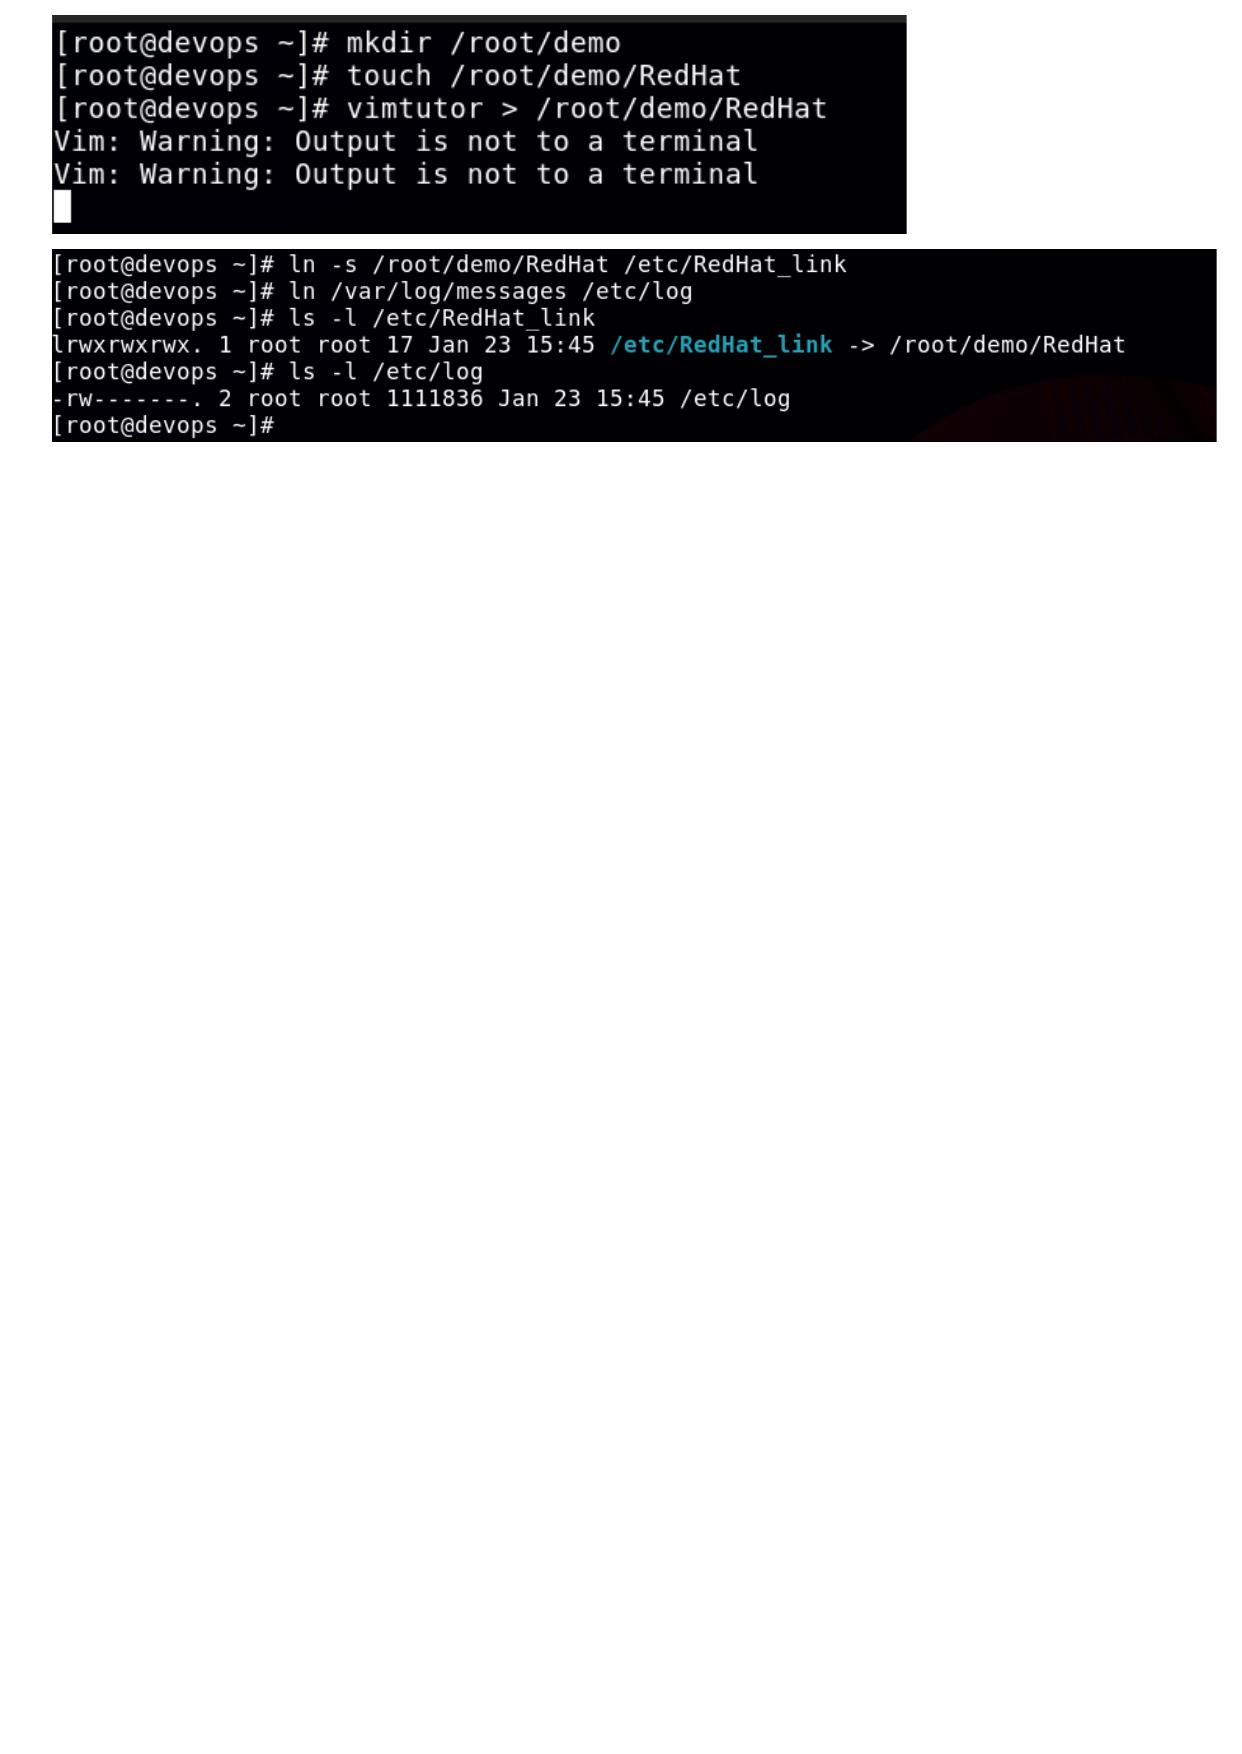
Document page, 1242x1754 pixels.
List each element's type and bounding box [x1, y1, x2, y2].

picture [52, 15, 907, 234]
picture [52, 249, 1217, 442]
